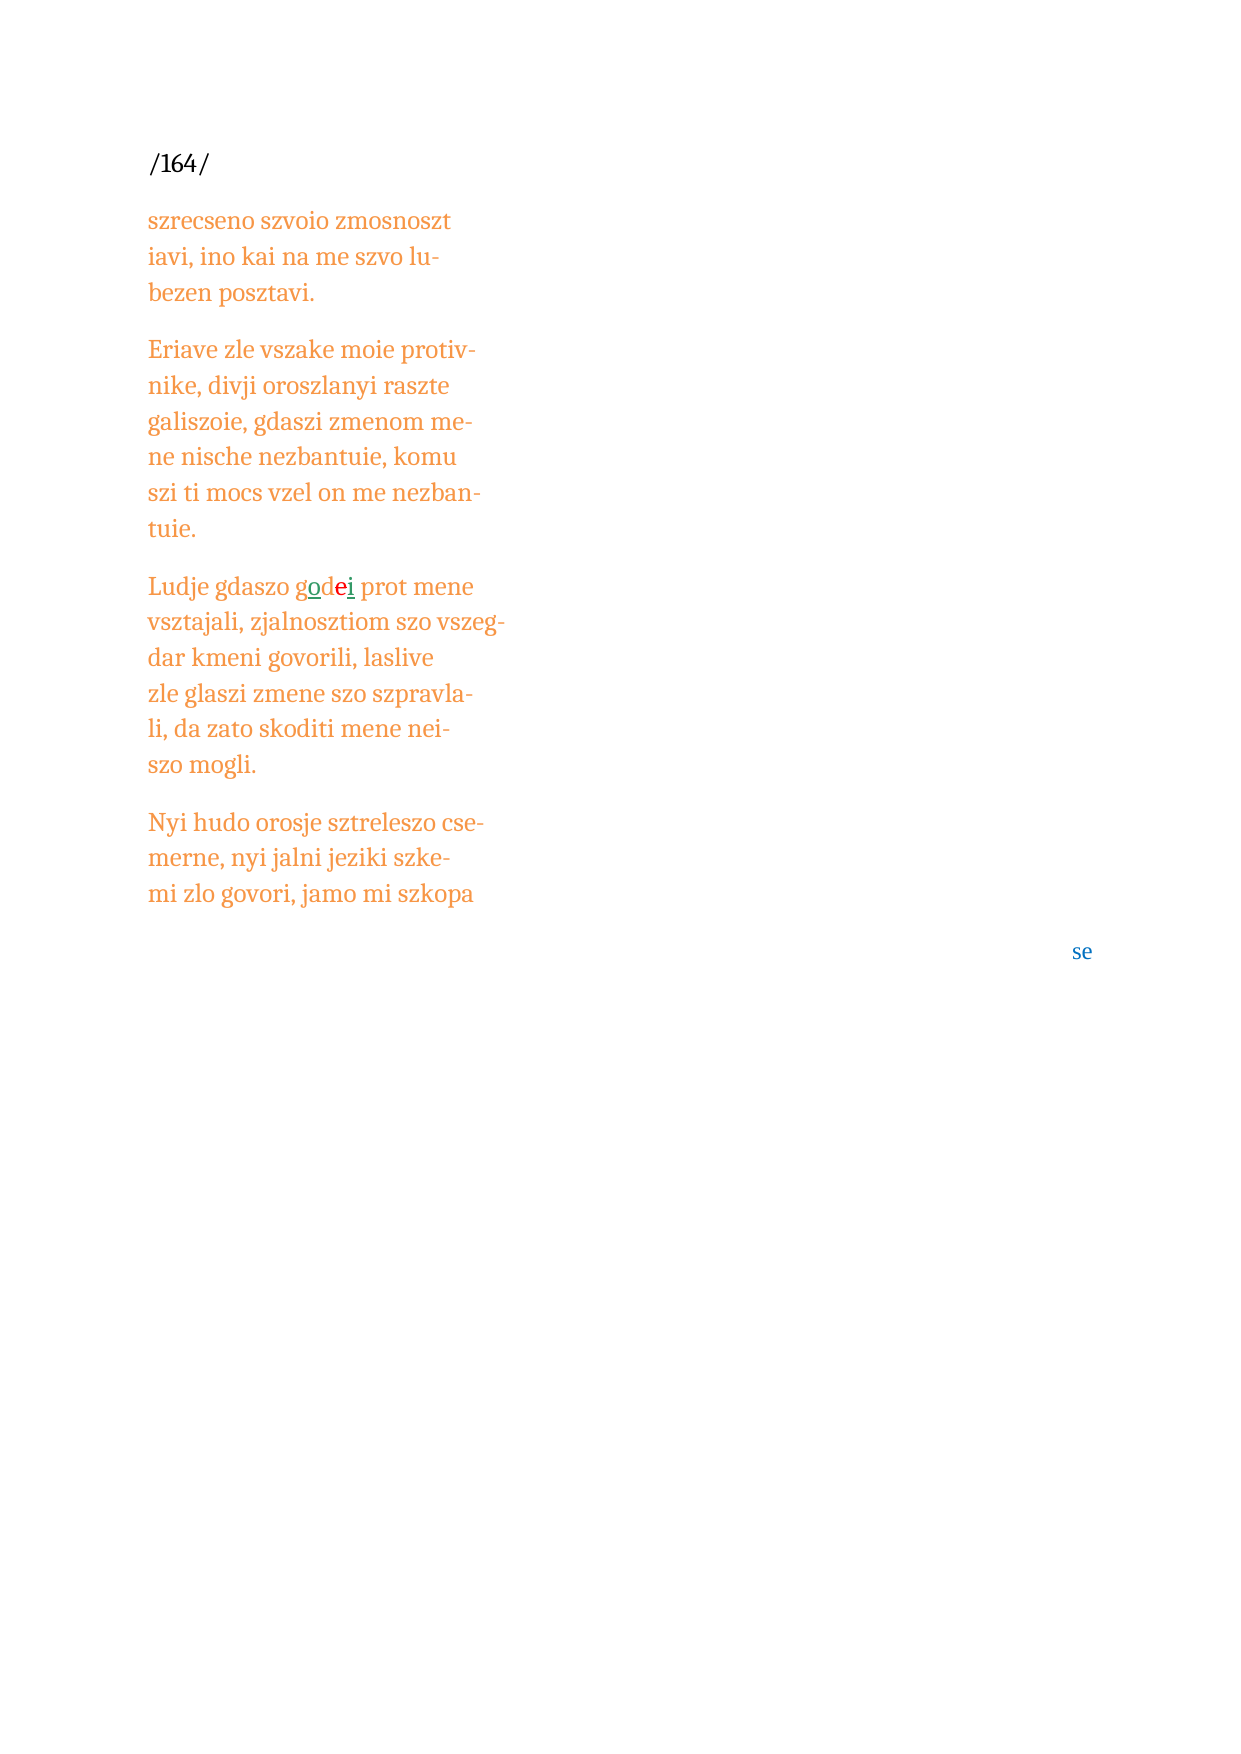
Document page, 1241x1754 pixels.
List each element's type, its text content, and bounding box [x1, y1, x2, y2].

text Eriave zle vszake moie protiv- nike, divji oroszlanyi raszte galiszoie, gdaszi zmenom me- ne nische nezbantuie, komu szi ti mocs vzel on me nezban- tuie. [148, 334, 1093, 544]
text szrecseno szvoio zmosnoszt iavi, ino kai na me szvo lu- bezen posztavi. [148, 205, 1093, 308]
text se [148, 936, 1093, 964]
text Ludje gdaszo godei prot mene vsztajali, zjalnosztiom szo vszeg- dar kmeni govorili, laslive zle glaszi zmene szo szpravla- li, da zato skoditi mene nei- szo mogli. [148, 571, 1093, 780]
text /164/ [148, 148, 1093, 179]
text Nyi hudo orosje sztreleszo cse- merne, nyi jalni jeziki szke- mi zlo govori, jamo mi szkopa [148, 807, 1093, 909]
